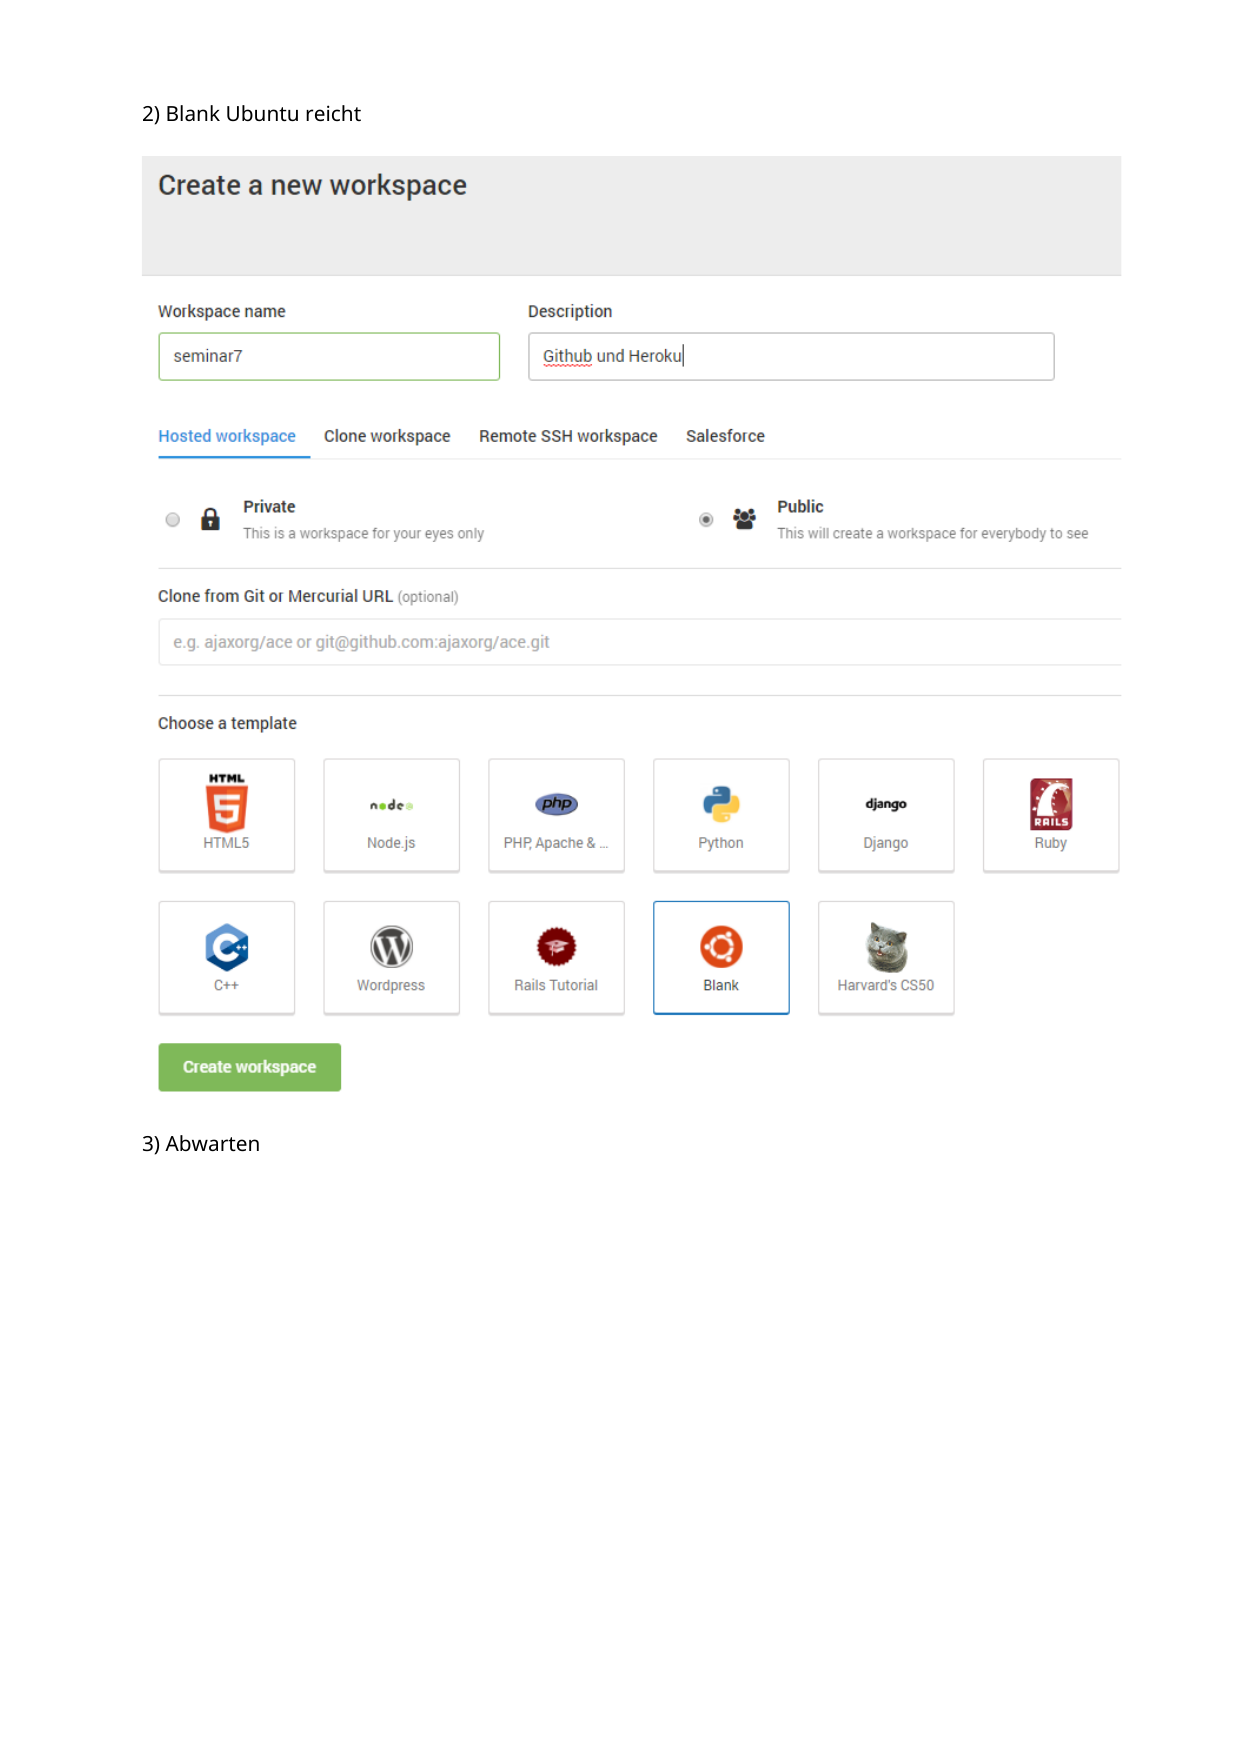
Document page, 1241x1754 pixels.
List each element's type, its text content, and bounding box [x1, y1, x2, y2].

picture [141, 156, 1122, 1101]
text 3) Abwarten [142, 1129, 1152, 1157]
text 2) Blank Ubuntu reicht [142, 99, 1152, 128]
